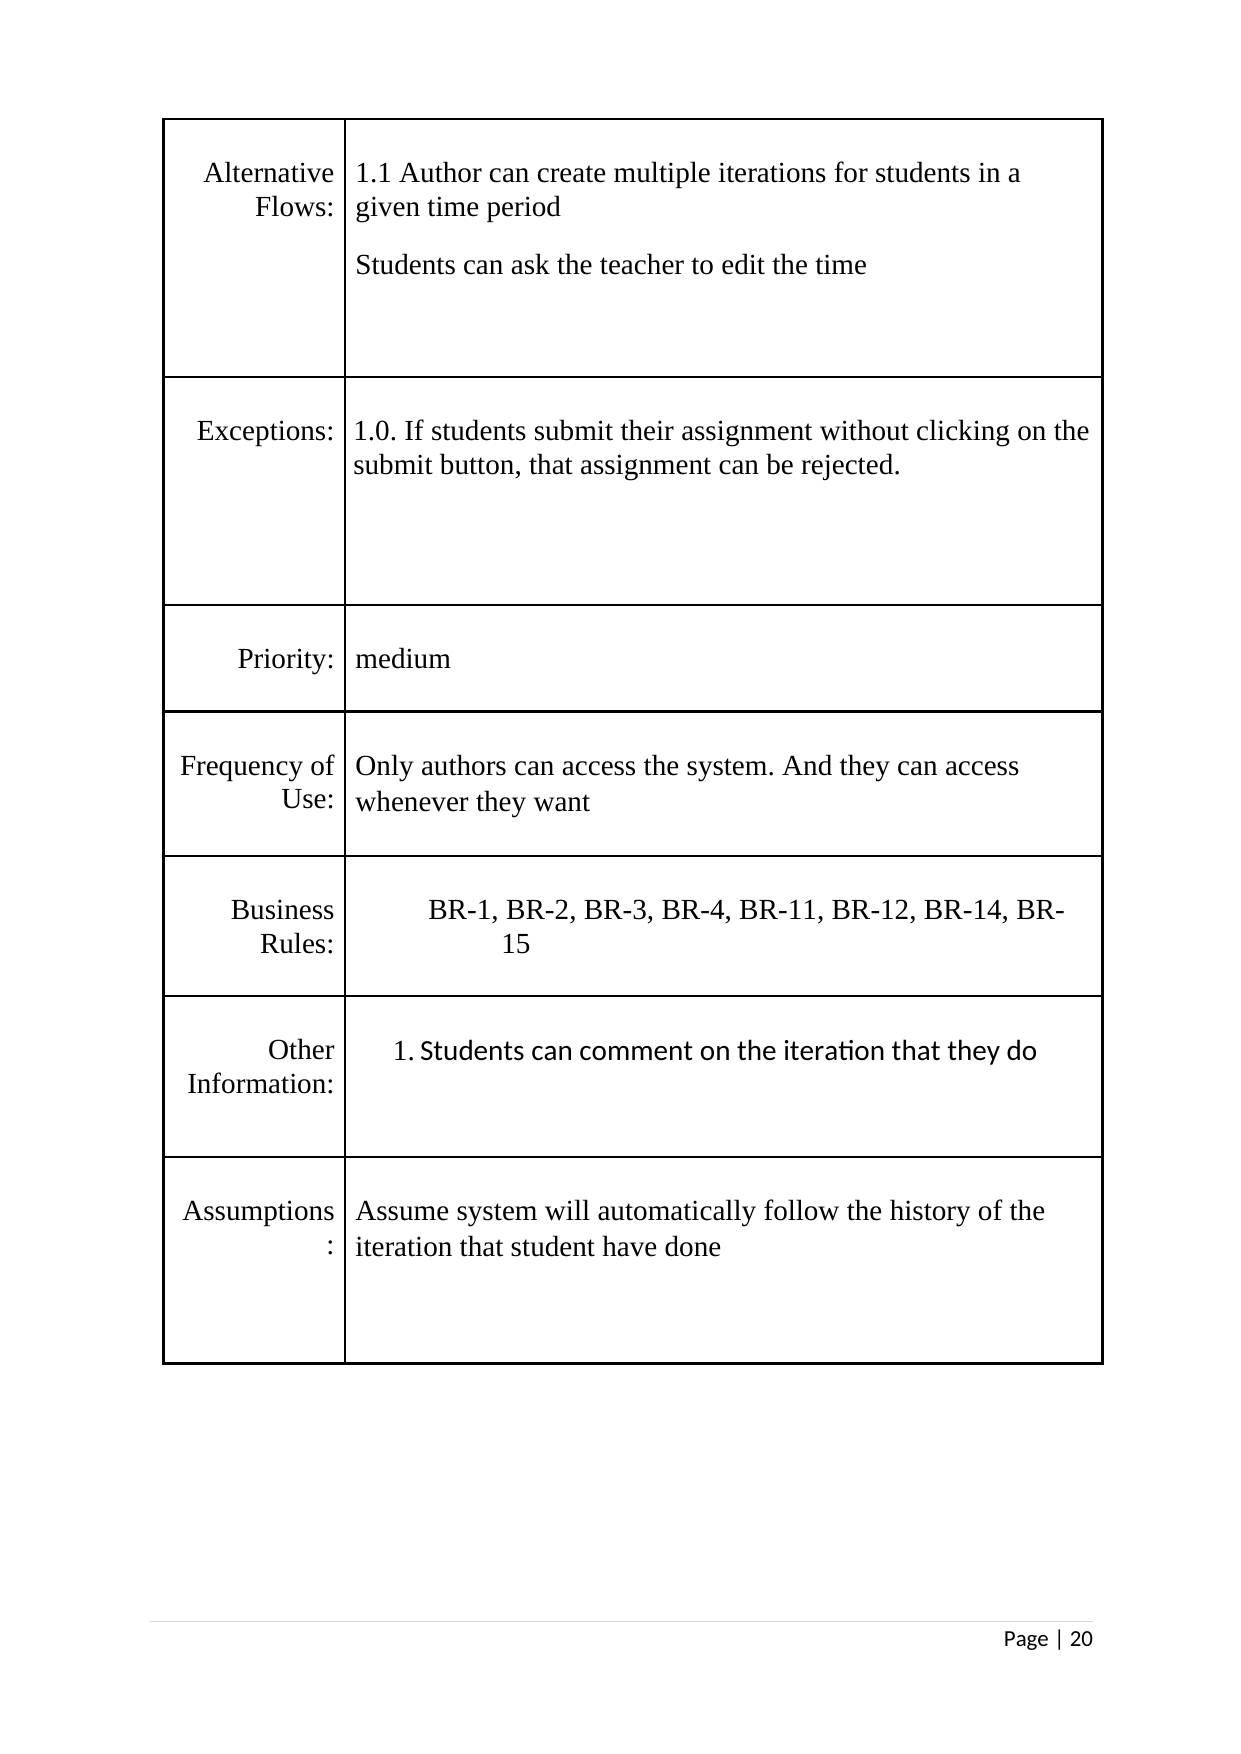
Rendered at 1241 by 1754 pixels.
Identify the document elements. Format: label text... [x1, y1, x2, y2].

table_cell 1. Students can comment on the iteration that they do [346, 997, 1101, 1156]
table_cell Priority: [165, 606, 344, 710]
table_cell Business Rules: [165, 857, 344, 995]
table_cell BR-1, BR-2, BR-3, BR-4, BR-11, BR-12, BR-14, BR-15 [346, 857, 1101, 995]
table_cell Other Information: [165, 997, 344, 1156]
table_cell 1.0. If students submit their assignment without clicking on the submit button, that assignment can be rejected. [346, 378, 1101, 604]
table_cell Assumptions: [165, 1158, 344, 1362]
table_cell 1.1 Author can create multiple iterations for students in a given time period Students can ask the teacher to edit the time [346, 120, 1101, 376]
table_cell Frequency of Use: [165, 713, 344, 855]
table_cell Assume system will automatically follow the history of the iteration that student have done [346, 1158, 1101, 1362]
table_cell Exceptions: [165, 378, 344, 604]
table_cell Only authors can access the system. And they can access whenever they want [346, 713, 1101, 855]
table_cell medium [346, 606, 1101, 710]
table_cell Alternative Flows: [165, 120, 344, 376]
